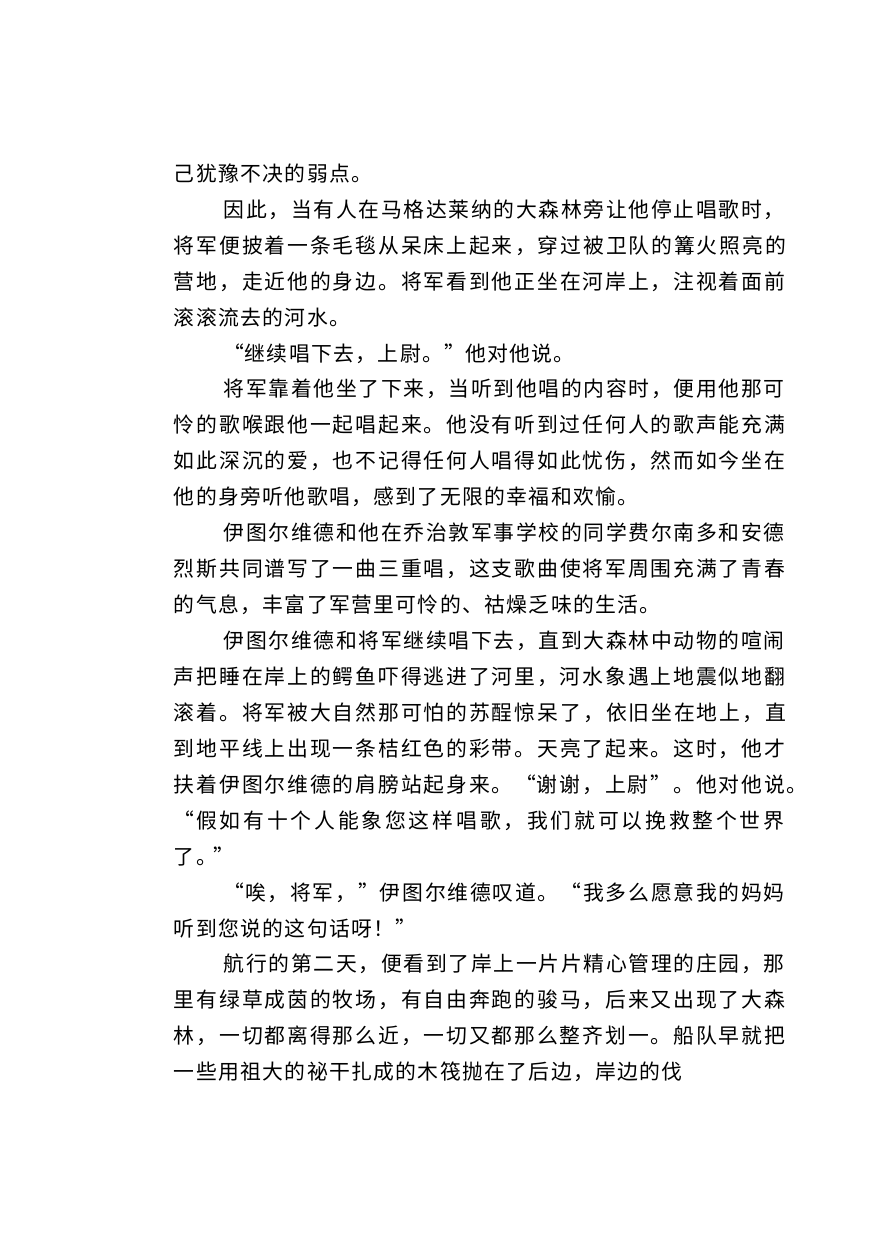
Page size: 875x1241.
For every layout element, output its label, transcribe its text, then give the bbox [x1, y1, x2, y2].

text 伊图尔维德和将军继续唱下去，直到大森林中动物的喧闹声把睡在岸上的鳄鱼吓得逃进了河里，河水象遇上地震似地翻滚着。将军被大自然那可怕的苏酲惊呆了，依旧坐在地上，直到地平线上出现一条桔红色的彩带。天亮了起来。这时，他才扶着伊图尔维德的肩膀站起身来。“谢谢，上尉”。他对他说。“假如有十个人能象您这样唱歌，我们就可以挽救整个世界了。” [174, 620, 786, 871]
text 因此，当有人在马格达莱纳的大森林旁让他停止唱歌时，将军便披着一条毛毯从呆床上起来，穿过被卫队的篝火照亮的营地，走近他的身边。将军看到他正坐在河岸上，注视着面前滚滚流去的河水。 [174, 188, 786, 332]
text “继续唱下去，上尉。”他对他说。 [174, 332, 792, 368]
text 伊图尔维德和他在乔治敦军事学校的同学费尔南多和安德烈斯共同谱写了一曲三重唱，这支歌曲使将军周围充满了青春的气息，丰富了军营里可怜的、祜燥乏味的生活。 [174, 512, 786, 620]
text 将军靠着他坐了下来，当听到他唱的内容时，便用他那可怜的歌喉跟他一起唱起来。他没有听到过任何人的歌声能充满如此深沉的爱，也不记得任何人唱得如此忧伤，然而如今坐在他的身旁听他歌唱，感到了无限的幸福和欢愉。 [174, 368, 786, 512]
text “唉，将军，”伊图尔维德叹道。“我多么愿意我的妈妈听到您说的这句话呀！” [174, 871, 786, 943]
text 航行的第二天，便看到了岸上一片片精心管理的庄园，那里有绿草成茵的牧场，有自由奔跑的骏马，后来又出现了大森林，一切都离得那么近，一切又都那么整齐划一。船队早就把一些用祖大的祕干扎成的木筏抛在了后边，岸边的伐 [174, 943, 786, 1087]
text 己犹豫不决的弱点。 [174, 152, 792, 188]
